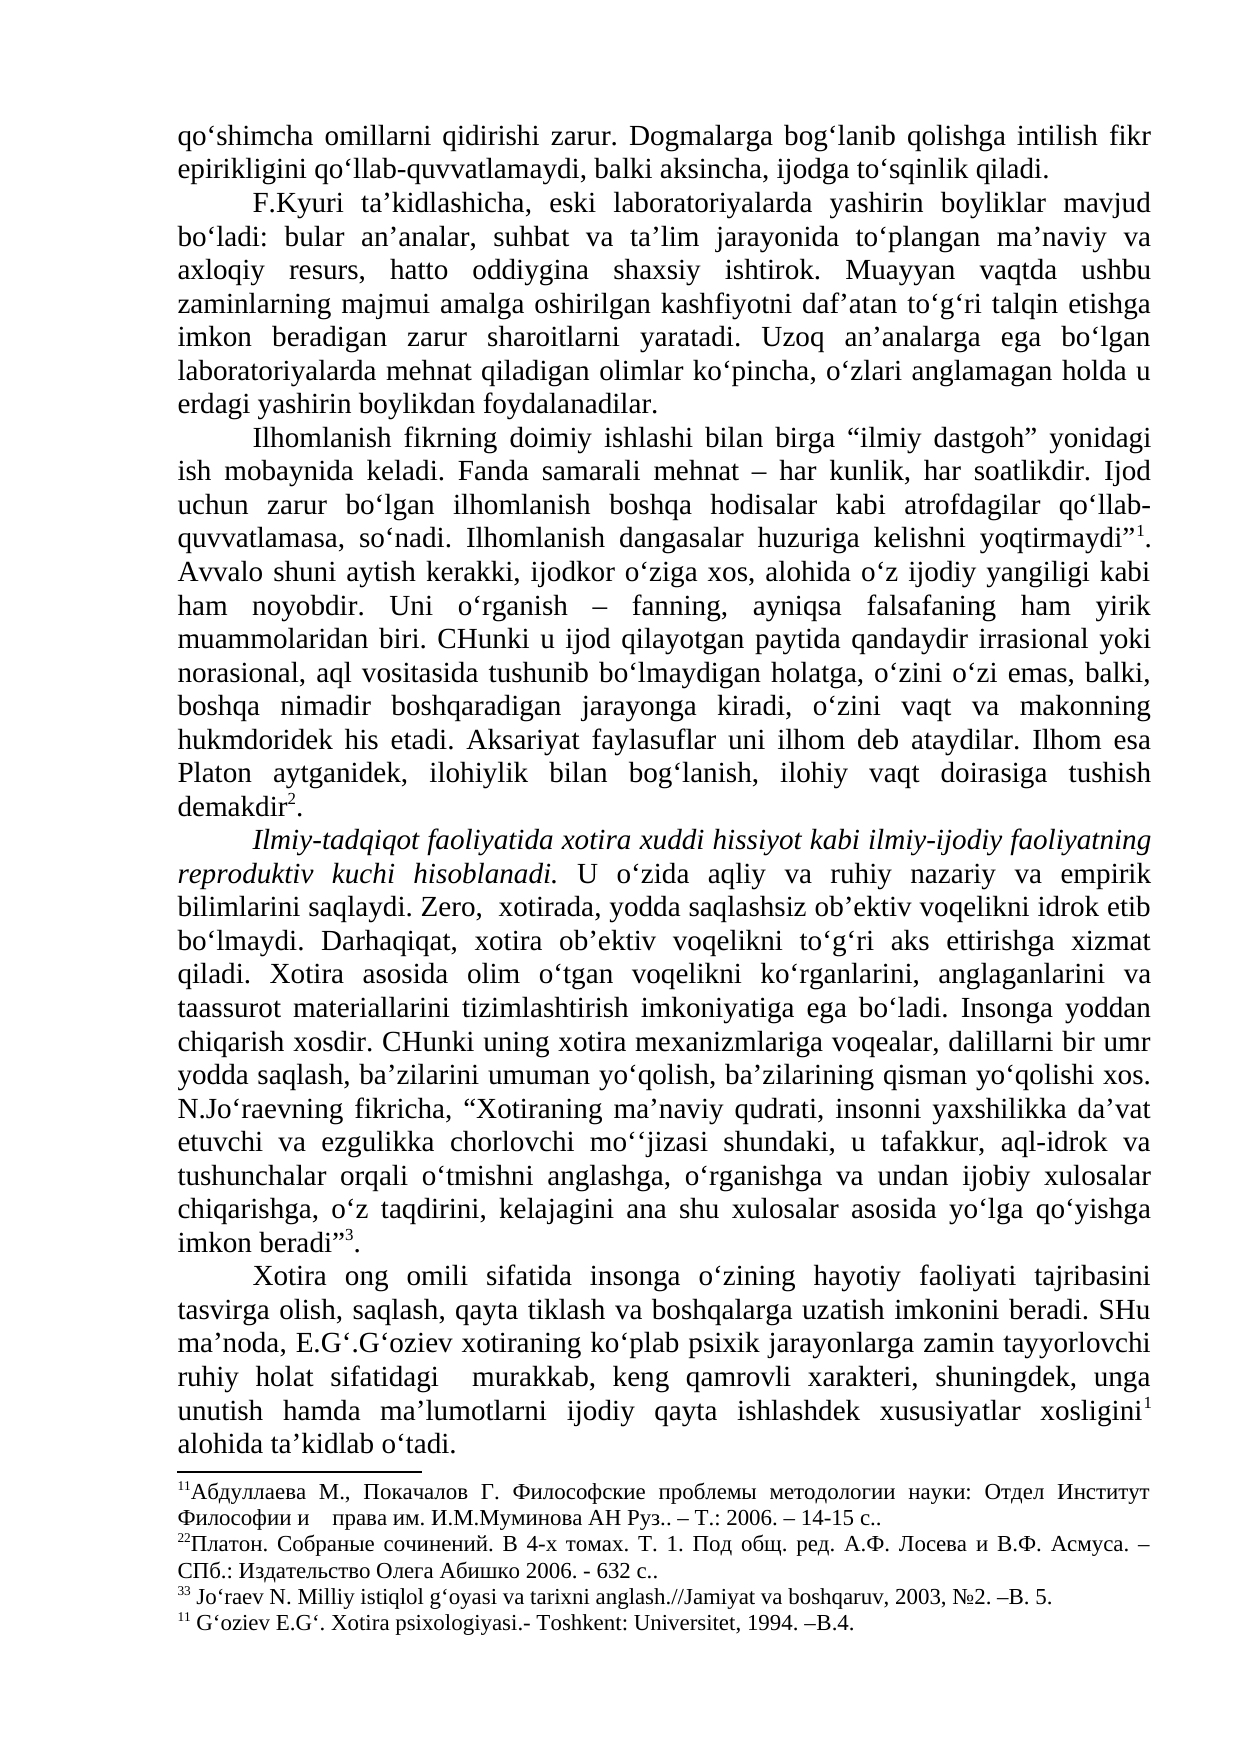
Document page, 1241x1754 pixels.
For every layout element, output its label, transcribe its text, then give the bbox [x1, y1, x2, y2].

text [177, 118, 1152, 185]
text Xotira ong omili sifatida insonga o‘zining hayotiy faoliyati tajribasini tasvirga olish, saqlash, qayta tiklash va boshqalarga uzatish imkonini beradi. SHu ma’noda, E.G‘.G‘oziev xotiraning ko‘plab psixik jarayonlarga zamin tayyorlovchi ruhiy holat sifatidagi murakkab, keng qamrovli xarakteri, shuningdek, unga unutish hamda ma’lumotlarni ijodiy qayta ishlashdek xususiyatlar xosligini1 alohida ta’kidlab o‘tadi. [177, 1258, 1152, 1460]
text F.Kyuri ta’kidlashicha, eski laboratoriyalarda yashirin boyliklar mavjud bo‘ladi: bular an’analar, suhbat va ta’lim jarayonida to‘plangan ma’naviy va axloqiy resurs, hatto oddiygina shaxsiy ishtirok. Muayyan vaqtda ushbu zaminlarning majmui amalga oshirilgan kashfiyotni daf’atan to‘g‘ri talqin etishga imkon beradigan zarur sharoitlarni yaratadi. Uzoq an’analarga ega bo‘lgan laboratoriyalarda mehnat qiladigan olimlar ko‘pincha, o‘zlari anglamagan holda u erdagi yashirin boylikdan foydalanadilar. [177, 185, 1152, 420]
text Ilhomlanish fikrning doimiy ishlashi bilan birga “ilmiy dastgoh” yonidagi ish mobaynida keladi. Fanda samarali mehnat – har kunlik, har soatlikdir. Ijod uchun zarur bo‘lgan ilhomlanish boshqa hodisalar kabi atrofdagilar qo‘llab-quvvatlamasa, so‘nadi. Ilhomlanish dangasalar huzuriga kelishni yoqtirmaydi”1. Avvalo shuni aytish kerakki, ijodkor o‘ziga xos, alohida o‘z ijodiy yangiligi kabi ham noyobdir. Uni o‘rganish – fanning, ayniqsa falsafaning ham yirik muammolaridan biri. CHunki u ijod qilayotgan paytida qandaydir irrasional yoki norasional, aql vositasida tushunib bo‘lmaydigan holatga, o‘zini o‘zi emas, balki, boshqa nimadir boshqaradigan jarayonga kiradi, o‘zini vaqt va makonning hukmdoridek his etadi. Aksariyat faylasuflar uni ilhom deb ataydilar. Ilhom esa Platon aytganidek, ilohiylik bilan bog‘lanish, ilohiy vaqt doirasiga tushish demakdir2. [177, 420, 1152, 822]
text Ilmiy-tadqiqot faoliyatida xotira xuddi hissiyot kabi ilmiy-ijodiy faoliyatning reproduktiv kuchi hisoblanadi. U o‘zida aqliy va ruhiy nazariy va empirik bilimlarini saqlaydi. Zero, xotirada, yodda saqlashsiz ob’ektiv voqelikni idrok etib bo‘lmaydi. Darhaqiqat, xotira ob’ektiv voqelikni to‘g‘ri aks ettirishga xizmat qiladi. Xotira asosida olim o‘tgan voqelikni ko‘rganlarini, anglaganlarini va taassurot materiallarini tizimlashtirish imkoniyatiga ega bo‘ladi. Insonga yoddan chiqarish xosdir. CHunki uning xotira mexanizmlariga voqealar, dalillarni bir umr yodda saqlash, ba’zilarini umuman yo‘qolish, ba’zilarining qisman yo‘qolishi xos. N.Jo‘raevning fikricha, “Xotiraning ma’naviy qudrati, insonni yaxshilikka da’vat etuvchi va ezgulikka chorlovchi mo‘‘jizasi shundaki, u tafakkur, aql-idrok va tushunchalar orqali o‘tmishni anglashga, o‘rganishga va undan ijobiy xulosalar chiqarishga, o‘z taqdirini, kelajagini ana shu xulosalar asosida yo‘lga qo‘yishga imkon beradi”3. [177, 822, 1152, 1258]
